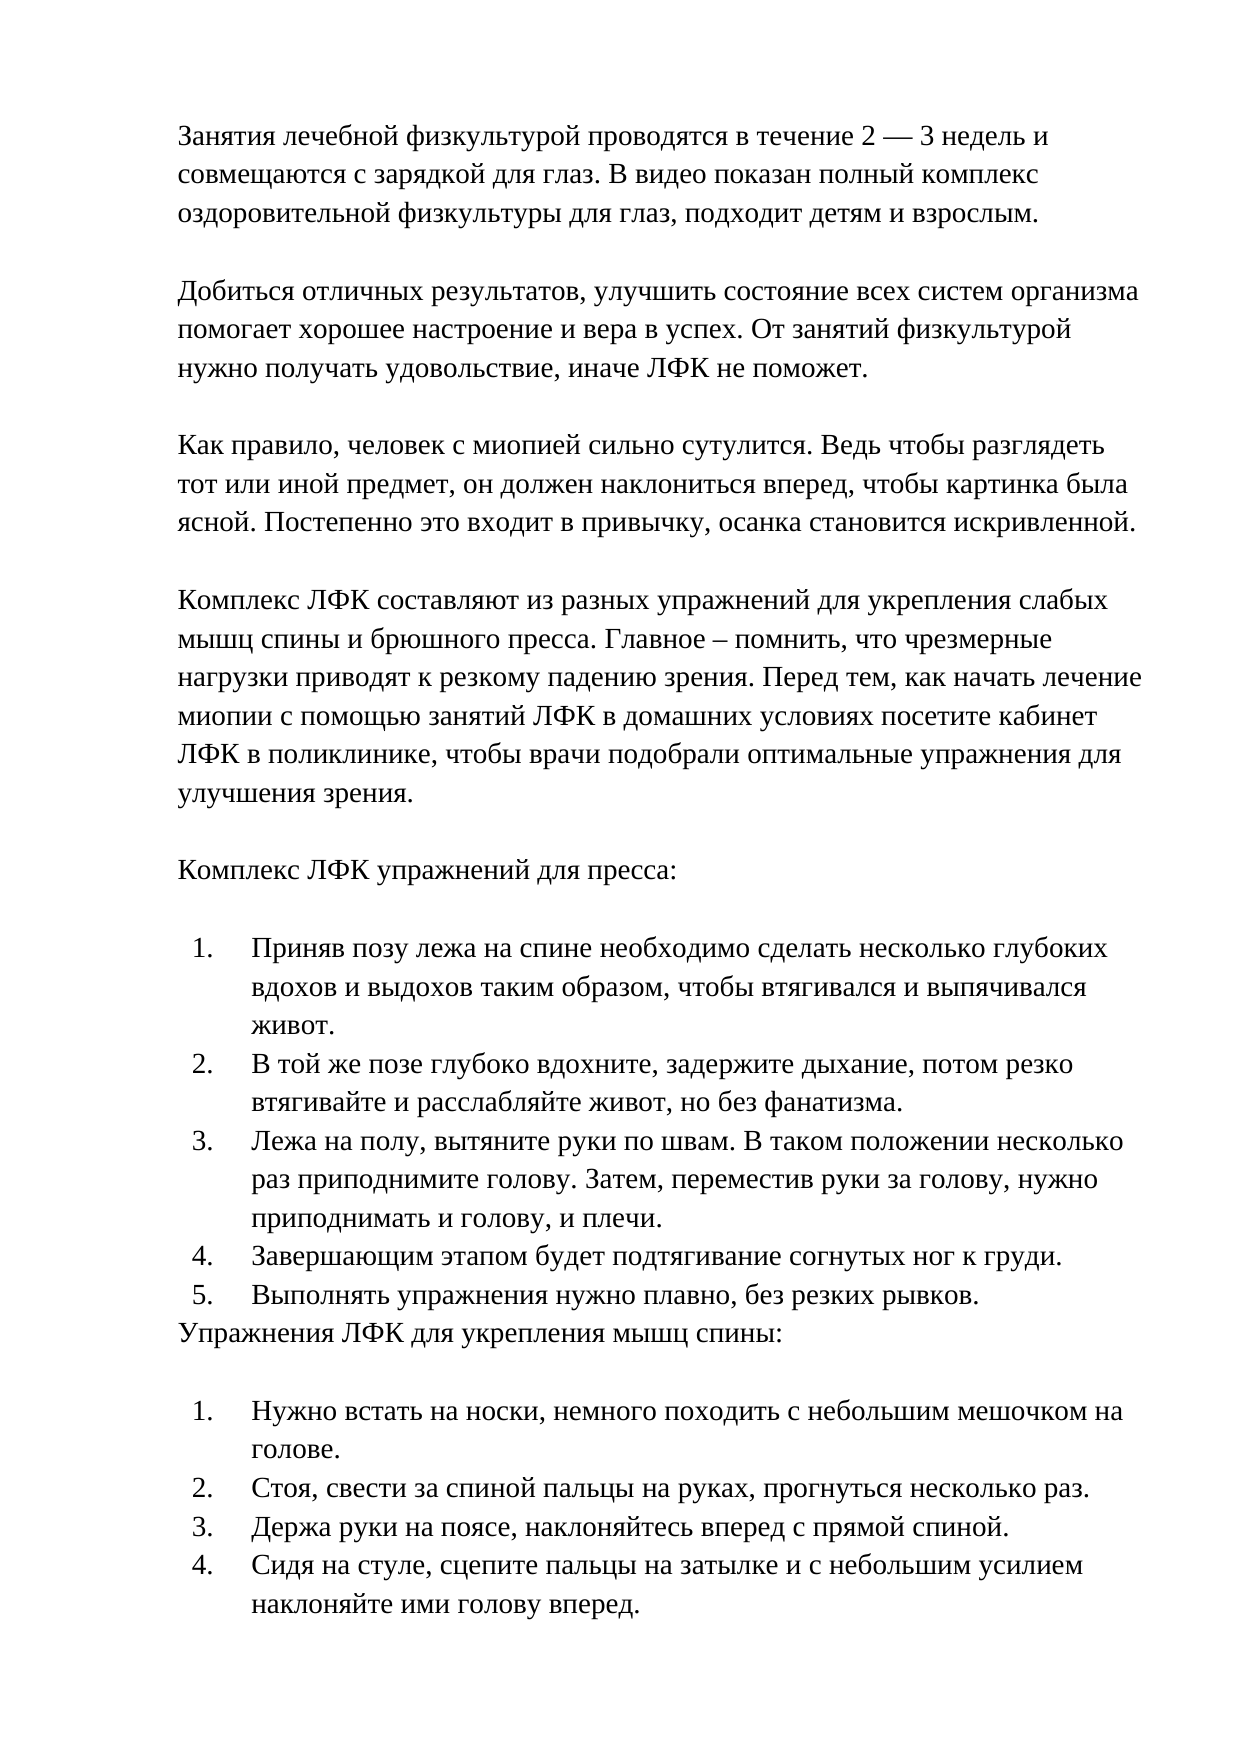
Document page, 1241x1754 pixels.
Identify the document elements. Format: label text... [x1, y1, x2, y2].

text Упражнения ЛФК для укрепления мышц спины: [177, 1316, 1152, 1349]
list Стоя, свести за спиной пальцы на руках, прогнуться несколько раз. [213, 1470, 1152, 1504]
list Выполнять упражнения нужно плавно, без резких рывков. [213, 1277, 1152, 1311]
text Комплекс ЛФК составляют из разных упражнений для укрепления слабых мышц спины и брюшного пресса. Главное – помнить, что чрезмерные нагрузки приводят к резкому падению зрения. Перед тем, как начать лечение миопии с помощью занятий ЛФК в домашних условиях посетите кабинет ЛФК в поликлинике, чтобы врачи подобрали оптимальные упражнения для улучшения зрения. [177, 582, 1152, 808]
text Добиться отличных результатов, улучшить состояние всех систем организма помогает хорошее настроение и вера в успех. От занятий физкультурой нужно получать удовольствие, иначе ЛФК не поможет. [177, 273, 1152, 383]
list Лежа на полу, вытяните руки по швам. В таком положении несколько раз приподнимите голову. Затем, переместив руки за голову, нужно приподнимать и голову, и плечи. [213, 1123, 1152, 1233]
list Нужно встать на носки, немного походить с небольшим мешочком на голове. [213, 1393, 1152, 1465]
list Завершающим этапом будет подтягивание согнутых ног к груди. [213, 1238, 1152, 1272]
list Приняв позу лежа на спине необходимо сделать несколько глубоких вдохов и выдохов таким образом, чтобы втягивался и выпячивался живот. [213, 930, 1152, 1041]
text Комплекс ЛФК упражнений для пресса: [177, 852, 1152, 886]
list Держа руки на поясе, наклоняйтесь вперед с прямой спиной. [213, 1509, 1152, 1542]
text Как правило, человек с миопией сильно сутулится. Ведь чтобы разглядеть тот или иной предмет, он должен наклониться вперед, чтобы картинка была ясной. Постепенно это входит в привычку, осанка становится искривленной. [177, 427, 1152, 538]
list В той же позе глубоко вдохните, задержите дыхание, потом резко втягивайте и расслабляйте живот, но без фанатизма. [213, 1046, 1152, 1118]
list Сидя на стуле, сцепите пальцы на затылке и с небольшим усилием наклоняйте ими голову вперед. [213, 1547, 1152, 1619]
text Занятия лечебной физкультурой проводятся в течение 2 — 3 недель и совмещаются с зарядкой для глаз. В видео показан полный комплекс оздоровительной физкультуры для глаз, подходит детям и взрослым. [177, 118, 1152, 229]
